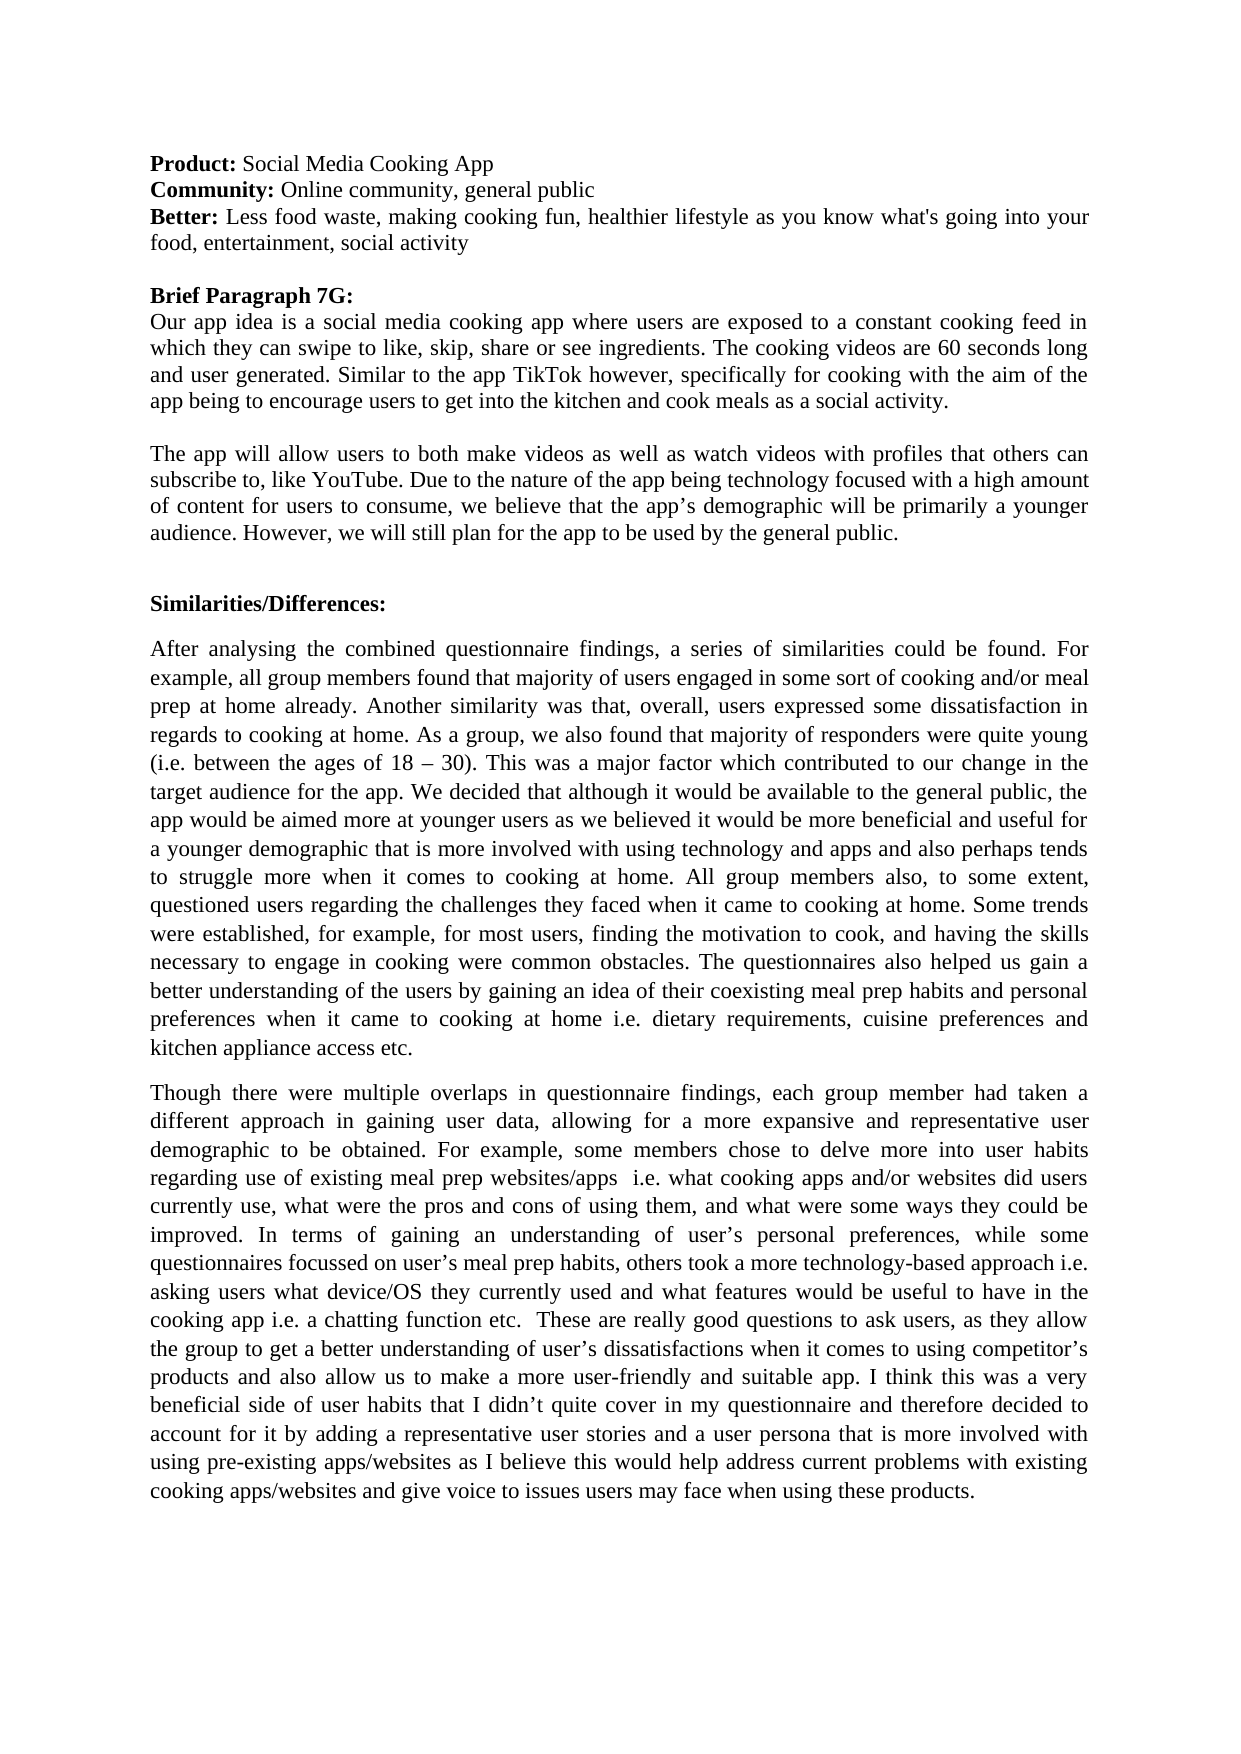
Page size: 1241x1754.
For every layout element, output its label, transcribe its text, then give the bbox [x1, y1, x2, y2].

text Though there were multiple overlaps in questionnaire findings, each group member had taken a different approach in gaining user data, allowing for a more expansive and representative user demographic to be obtained. For example, some members chose to delve more into user habits regarding use of existing meal prep websites/apps i.e. what cooking apps and/or websites did users currently use, what were the pros and cons of using them, and what were some ways they could be improved. In terms of gaining an understanding of user’s personal preferences, while some questionnaires focussed on user’s meal prep habits, others took a more technology-based approach i.e. asking users what device/OS they currently used and what features would be useful to have in the cooking app i.e. a chatting function etc. These are really good questions to ask users, as they allow the group to get a better understanding of user’s dissatisfactions when it comes to using competitor’s products and also allow us to make a more user-friendly and suitable app. I think this was a very beneficial side of user habits that I didn’t quite cover in my questionnaire and therefore decided to account for it by adding a representative user stories and a user persona that is more involved with using pre-existing apps/websites as I believe this would help address current problems with existing cooking apps/websites and give voice to issues users may face when using these products. [150, 1079, 1090, 1503]
text Better: Less food waste, making cooking fun, healthier lifestyle as you know what's going into your food, entertainment, social activity [150, 203, 1090, 255]
text Brief Paragraph 7G: [150, 282, 1090, 308]
text Our app idea is a social media cooking app where users are exposed to a constant cooking feed in which they can swipe to like, skip, share or see ingredients. The cooking videos are 60 seconds long and user generated. Similar to the app TikTok however, specifically for cooking with the aim of the app being to encourage users to get into the kitchen and cook meals as a social activity. [150, 308, 1090, 413]
text Product: Social Media Cooking App [150, 150, 1090, 176]
text The app will allow users to both make videos as well as watch videos with profiles that others can subscribe to, like YouTube. Due to the nature of the app being technology focused with a high amount of content for users to consume, we believe that the app’s demographic will be primarily a younger audience. However, we will still plan for the app to be used by the general public. [150, 440, 1090, 545]
text Community: Online community, general public [150, 176, 1090, 203]
text After analysing the combined questionnaire findings, a series of similarities could be found. For example, all group members found that majority of users engaged in some sort of cooking and/or meal prep at home already. Another similarity was that, overall, users expressed some dissatisfaction in regards to cooking at home. As a group, we also found that majority of responders were quite young (i.e. between the ages of 18 – 30). This was a major factor which contributed to our change in the target audience for the app. We decided that although it would be available to the general public, the app would be aimed more at younger users as we believed it would be more beneficial and useful for a younger demographic that is more involved with using technology and apps and also perhaps tends to struggle more when it comes to cooking at home. All group members also, to some extent, questioned users regarding the challenges they faced when it came to cooking at home. Some trends were established, for example, for most users, finding the motivation to cook, and having the skills necessary to engage in cooking were common obstacles. The questionnaires also helped us gain a better understanding of the users by gaining an idea of their coexisting meal prep habits and personal preferences when it came to cooking at home i.e. dietary requirements, cuisine preferences and kitchen appliance access etc. [150, 636, 1090, 1060]
text Similarities/Differences: [150, 590, 1090, 617]
